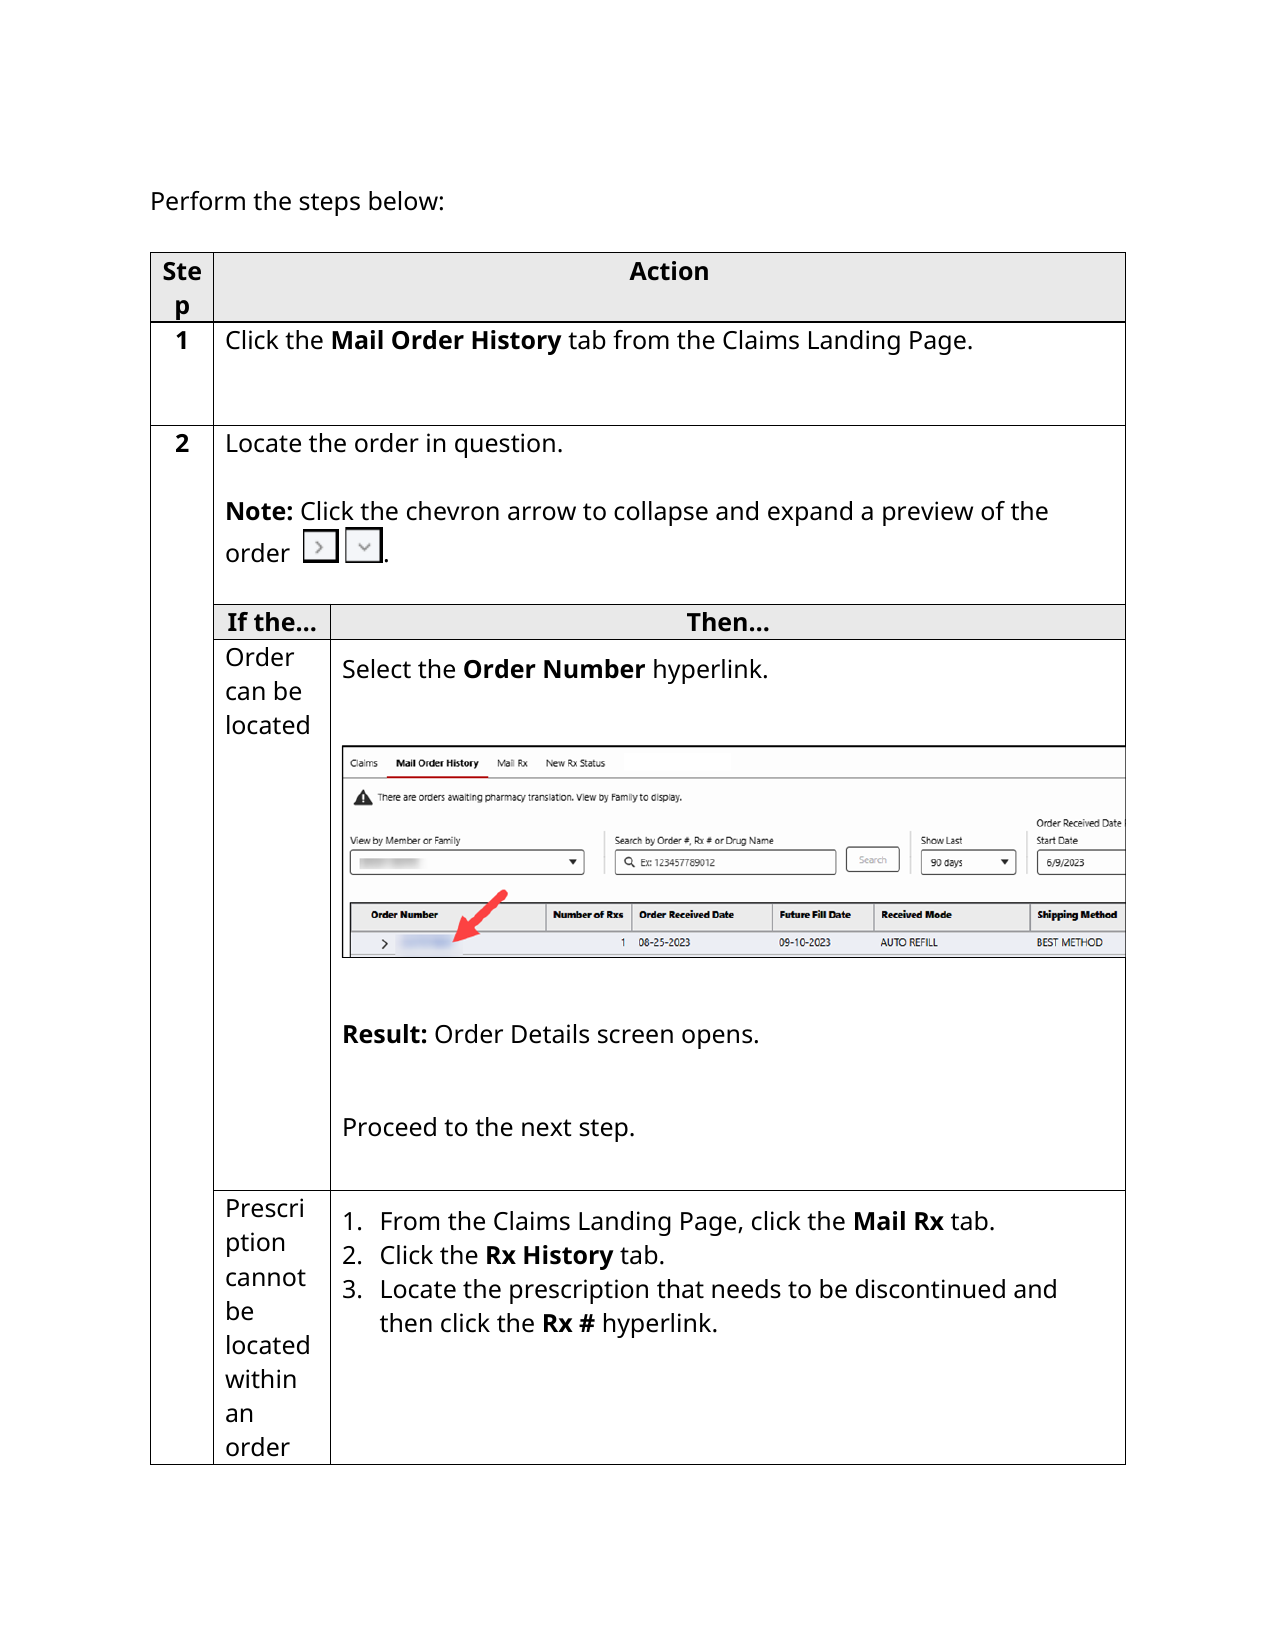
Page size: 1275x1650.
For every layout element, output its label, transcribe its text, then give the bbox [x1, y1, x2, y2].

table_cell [331, 1191, 1125, 1463]
table_cell Click the Mail Order History tab from the Claims Landing Page. [214, 323, 1125, 424]
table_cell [214, 1191, 330, 1463]
table_cell Then… [331, 605, 1125, 639]
table_cell 1 [151, 323, 213, 424]
table_cell Select the Order Number hyperlink. Result: Order Details screen opens. Proceed to the next step. [331, 640, 1125, 1190]
table_header Step [151, 253, 213, 321]
table_cell Locate the order in question. Note: Click the chevron arrow to collapse and expand a preview of the order . [214, 426, 1125, 603]
table_header Action [214, 253, 1125, 321]
table_cell Order can be located [214, 640, 330, 1190]
picture [345, 527, 383, 563]
text Perform the steps below: [150, 184, 1125, 218]
table_cell If the… [214, 605, 330, 639]
picture [303, 529, 339, 563]
picture [341, 745, 1126, 958]
table_cell 2 [151, 426, 213, 1463]
